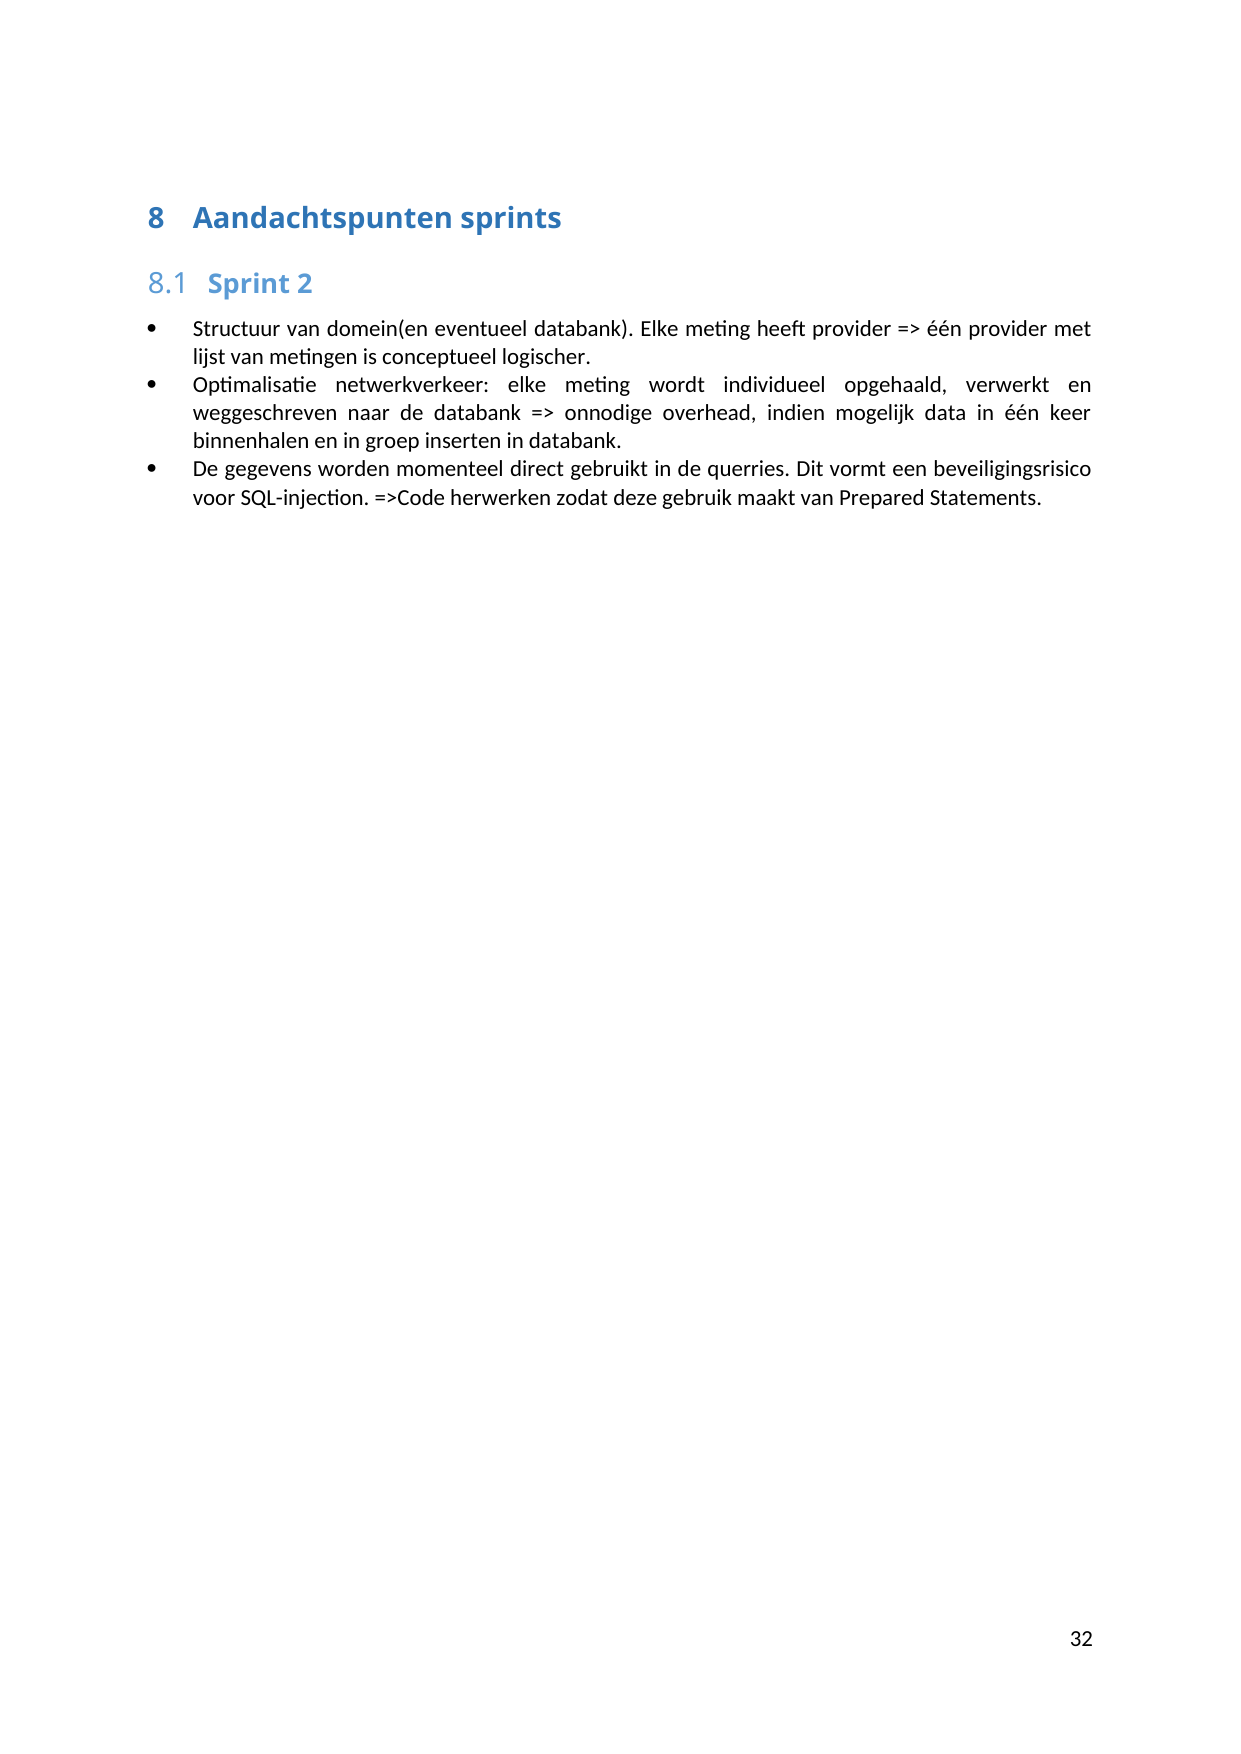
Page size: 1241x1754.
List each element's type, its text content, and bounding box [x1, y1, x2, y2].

subtitle Aandachtspunten sprints [148, 198, 1093, 237]
list Structuur van domein(en eventueel databank). Elke meting heeft provider => één provider met lijst van metingen is conceptueel logischer. [148, 314, 1093, 371]
subtitle Sprint 2 [148, 262, 1093, 302]
list Optimalisatie netwerkverkeer: elke meting wordt individueel opgehaald, verwerkt en weggeschreven naar de databank => onnodige overhead, indien mogelijk data in één keer binnenhalen en in groep inserten in databank. [148, 371, 1093, 454]
list De gegevens worden momenteel direct gebruikt in de querries. Dit vormt een beveiligingsrisico voor SQL-injection. =>Code herwerken zodat deze gebruik maakt van Prepared Statements. [148, 454, 1093, 511]
